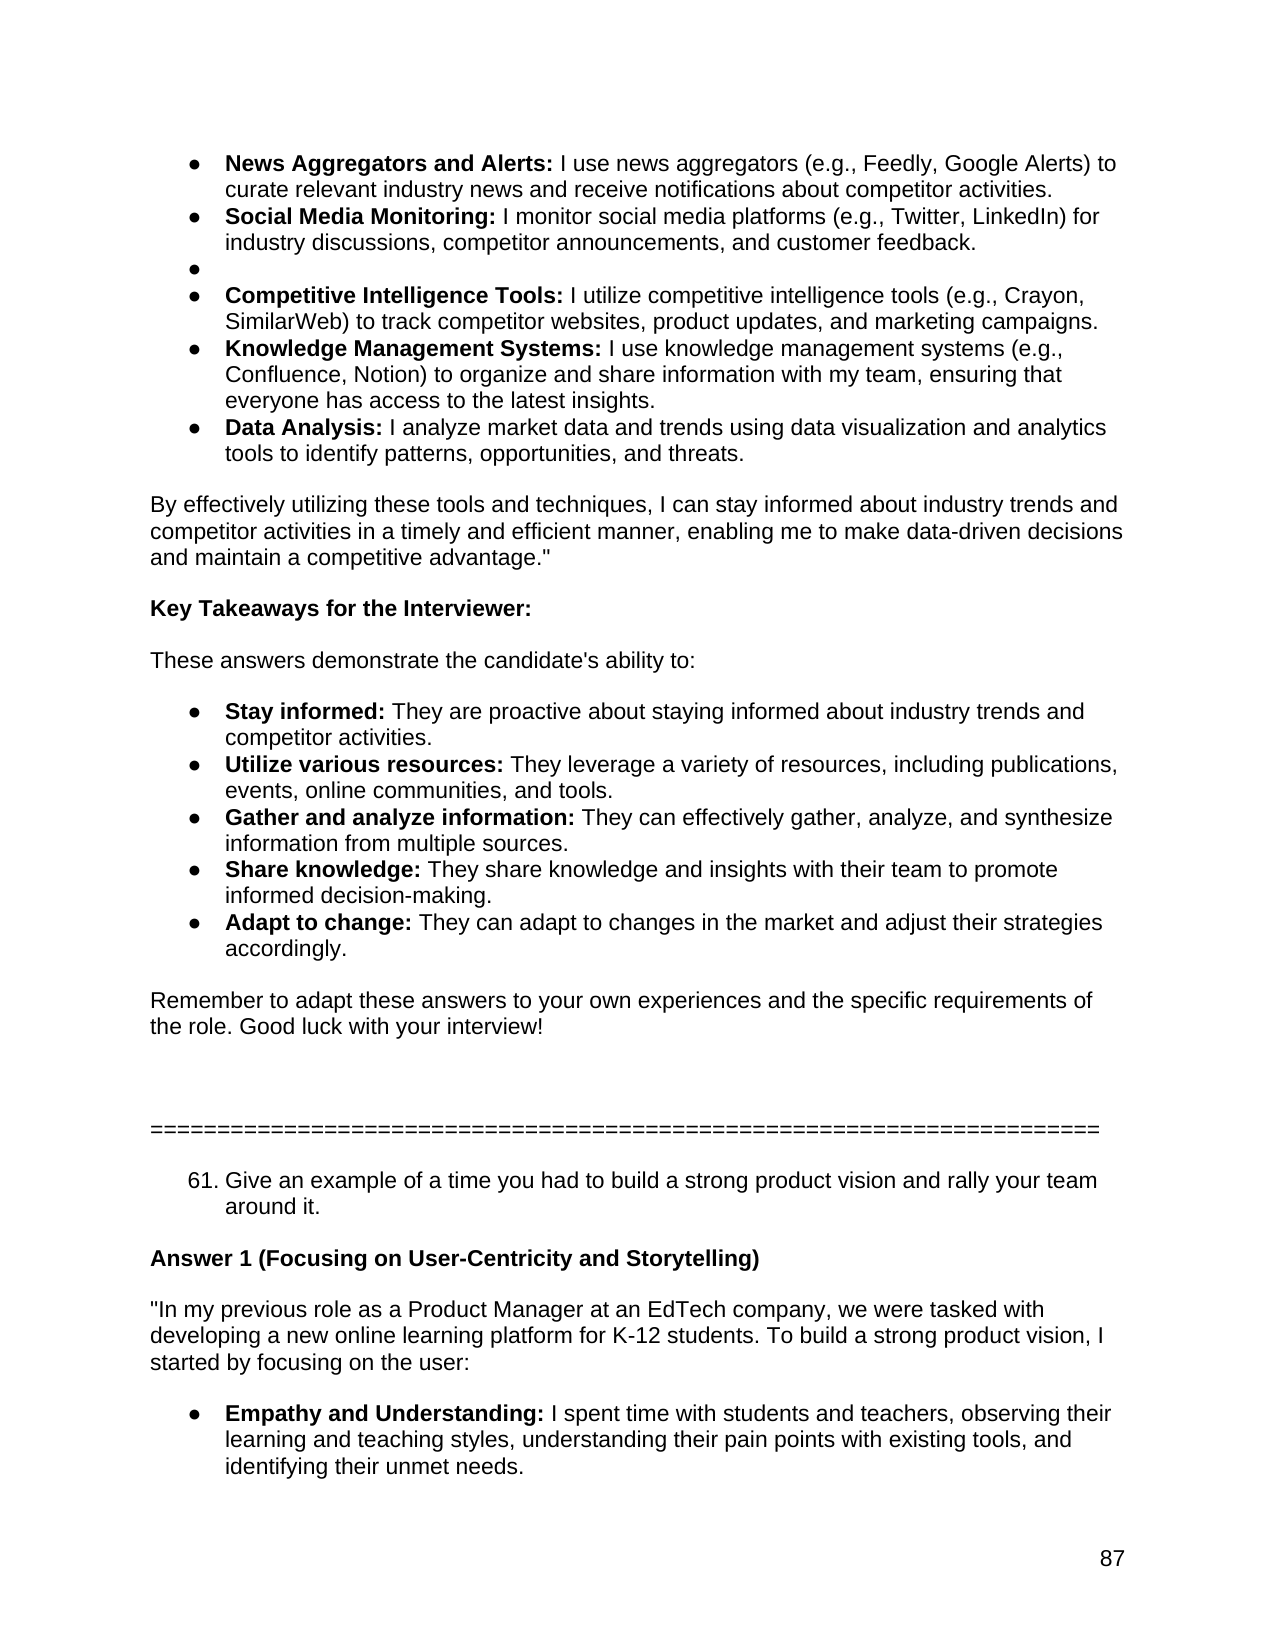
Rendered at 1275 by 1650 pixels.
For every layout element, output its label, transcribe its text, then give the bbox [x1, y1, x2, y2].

list Social Media Monitoring: I monitor social media platforms (e.g., Twitter, LinkedIn) for industry discussions, competitor announcements, and customer feedback. [187, 203, 1125, 255]
list Data Analysis: I analyze market data and trends using data visualization and analytics tools to identify patterns, opportunities, and threats. [187, 413, 1125, 466]
list Empathy and Understanding: I spent time with students and teachers, observing their learning and teaching styles, understanding their pain points with existing tools, and identifying their unmet needs. [187, 1400, 1125, 1479]
list Give an example of a time you had to build a strong product vision and rally your team around it. [187, 1167, 1125, 1220]
list Knowledge Management Systems: I use knowledge management systems (e.g., Confluence, Notion) to organize and share information with my team, ensuring that everyone has access to the latest insights. [187, 334, 1125, 413]
list Gather and analyze information: They can effectively gather, analyze, and synthesize information from multiple sources. [187, 803, 1125, 856]
text These answers demonstrate the candidate's ability to: [150, 647, 1125, 673]
text Remember to adapt these answers to your own experiences and the specific requirements of the role. Good luck with your interview! [150, 987, 1125, 1039]
text "In my previous role as a Product Manager at an EdTech company, we were tasked with developing a new online learning platform for K-12 students. To build a strong product vision, I started by focusing on the user: [150, 1296, 1125, 1375]
text Answer 1 (Focusing on User-Centricity and Storytelling) [150, 1245, 1125, 1271]
list Adapt to change: They can adapt to changes in the market and adjust their strategies accordingly. [187, 909, 1125, 962]
text ======================================================================= [150, 1116, 1125, 1142]
list Stay informed: They are proactive about staying informed about industry trends and competitor activities. [187, 698, 1125, 751]
list Competitive Intelligence Tools: I utilize competitive intelligence tools (e.g., Crayon, SimilarWeb) to track competitor websites, product updates, and marketing campaigns. [187, 282, 1125, 334]
list Utilize various resources: They leverage a variety of resources, including publications, events, online communities, and tools. [187, 751, 1125, 803]
list News Aggregators and Alerts: I use news aggregators (e.g., Feedly, Google Alerts) to curate relevant industry news and receive notifications about competitor activities. [187, 150, 1125, 203]
text By effectively utilizing these tools and techniques, I can stay informed about industry trends and competitor activities in a timely and efficient manner, enabling me to make data-driven decisions and maintain a competitive advantage." [150, 491, 1125, 570]
list Share knowledge: They share knowledge and insights with their team to promote informed decision-making. [187, 856, 1125, 909]
text Key Takeaways for the Interviewer: [150, 595, 1125, 622]
